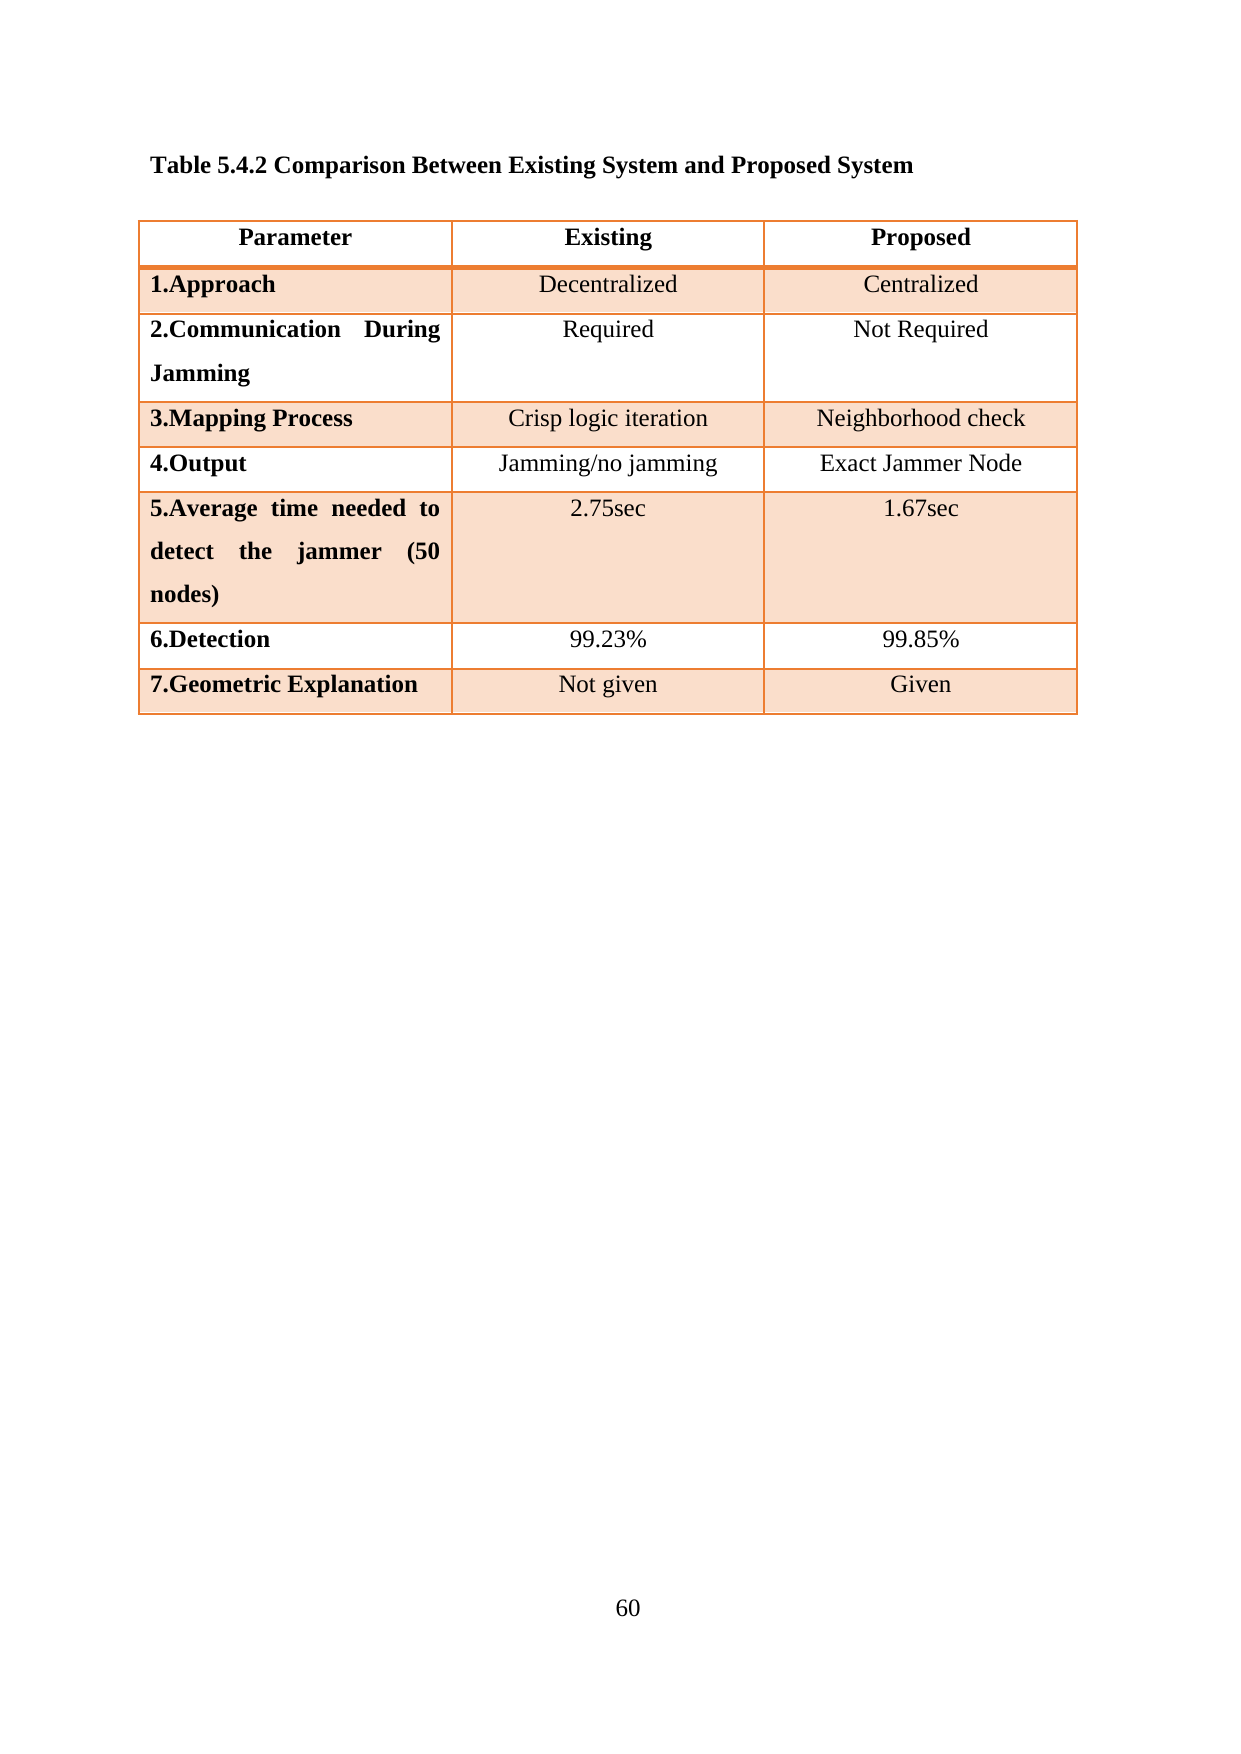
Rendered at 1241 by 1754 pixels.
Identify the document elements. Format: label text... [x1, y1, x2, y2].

text Table 5.4.2 Comparison Between Existing System and Proposed System [150, 150, 1090, 179]
table_cell 5.Average time needed to detect the jammer (50 nodes) [140, 493, 451, 622]
table_cell Crisp logic iteration [453, 403, 763, 446]
table_cell 6.Detection [140, 624, 451, 667]
table_cell Not given [453, 670, 763, 712]
table_cell 7.Geometric Explanation [140, 670, 451, 712]
table_cell Exact Jammer Node [765, 448, 1076, 491]
table_cell 2.75sec [453, 493, 763, 622]
table_cell Centralized [765, 270, 1076, 312]
table_cell 99.23% [453, 624, 763, 667]
table_header Existing [453, 222, 763, 265]
table_cell 4.Output [140, 448, 451, 491]
table_cell 1.Approach [140, 270, 451, 312]
table_header Parameter [140, 222, 451, 265]
table_cell 3.Mapping Process [140, 403, 451, 446]
table_cell Not Required [765, 315, 1076, 401]
table_cell 1.67sec [765, 493, 1076, 622]
table_cell Required [453, 315, 763, 401]
table_cell 99.85% [765, 624, 1076, 667]
table_cell Given [765, 670, 1076, 712]
table_cell Jamming/no jamming [453, 448, 763, 491]
table_cell Decentralized [453, 270, 763, 312]
table_header Proposed [765, 222, 1076, 265]
table_cell 2.Communication During Jamming [140, 315, 451, 401]
table_cell Neighborhood check [765, 403, 1076, 446]
